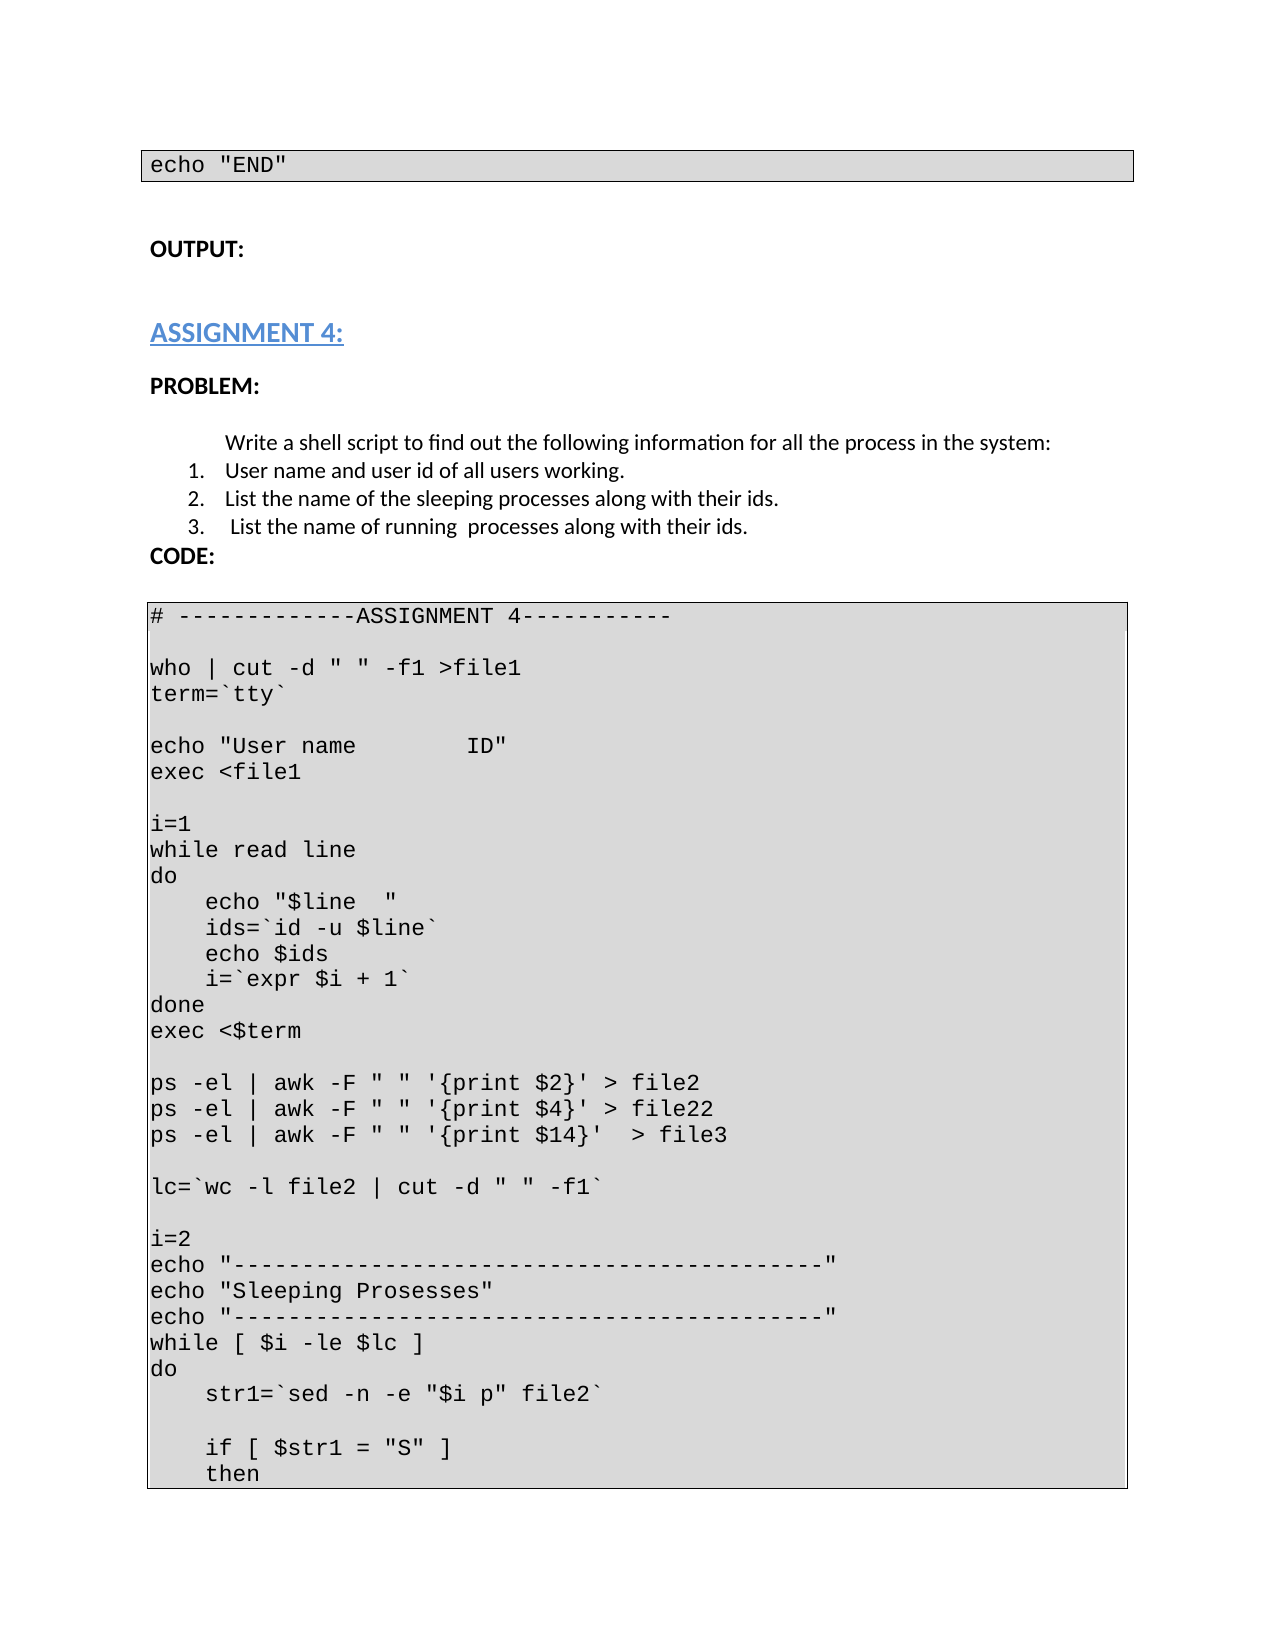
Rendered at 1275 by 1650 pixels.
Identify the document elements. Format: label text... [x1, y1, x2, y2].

text while [ $i -le $lc ] [150, 1331, 1125, 1357]
text i=1 [150, 812, 1125, 838]
text while read line [150, 838, 1125, 864]
text lc=`wc -l file2 | cut -d " " -f1` [150, 1175, 1125, 1201]
text echo "User name ID" [150, 734, 1125, 760]
list User name and user id of all users working. [187, 456, 1125, 484]
text exec <file1 [150, 760, 1125, 786]
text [150, 1253, 1125, 1279]
text echo "Sleeping Prosesses" [150, 1279, 1125, 1305]
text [150, 1305, 1125, 1331]
text ASSIGNMENT 4: [150, 314, 1125, 349]
text if [ $str1 = "S" ] [150, 1437, 1125, 1463]
list List the name of running processes along with their ids. [187, 512, 1125, 541]
text str1=`sed -n -e "$i p" file2` [150, 1383, 1125, 1409]
text done [150, 994, 1125, 1020]
text then [150, 1463, 1125, 1488]
text do [150, 1357, 1125, 1383]
text CODE: [150, 541, 1125, 571]
text ps -el | awk -F " " '{print $2}' > file2 [150, 1072, 1125, 1097]
text exec <$term [150, 1020, 1125, 1046]
text PROBLEM: [150, 370, 1125, 400]
list List the name of the sleeping processes along with their ids. [187, 484, 1125, 512]
text i=`expr $i + 1` [150, 968, 1125, 994]
text echo "$line " [150, 890, 1125, 916]
text echo $ids [150, 942, 1125, 968]
text who | cut -d " " -f1 >file1 [150, 657, 1125, 682]
text ps -el | awk -F " " '{print $4}' > file22 [150, 1097, 1125, 1123]
text echo "END" [142, 151, 1133, 181]
text Write a shell script to find out the following information for all the process in the system: [150, 428, 1125, 456]
text do [150, 864, 1125, 890]
text term=`tty` [150, 682, 1125, 708]
text ids=`id -u $line` [150, 916, 1125, 942]
text # -------------ASSIGNMENT 4----------- [148, 603, 1127, 631]
text i=2 [150, 1227, 1125, 1253]
text ps -el | awk -F " " '{print $14}' > file3 [150, 1123, 1125, 1149]
text OUTPUT: [150, 233, 1125, 263]
